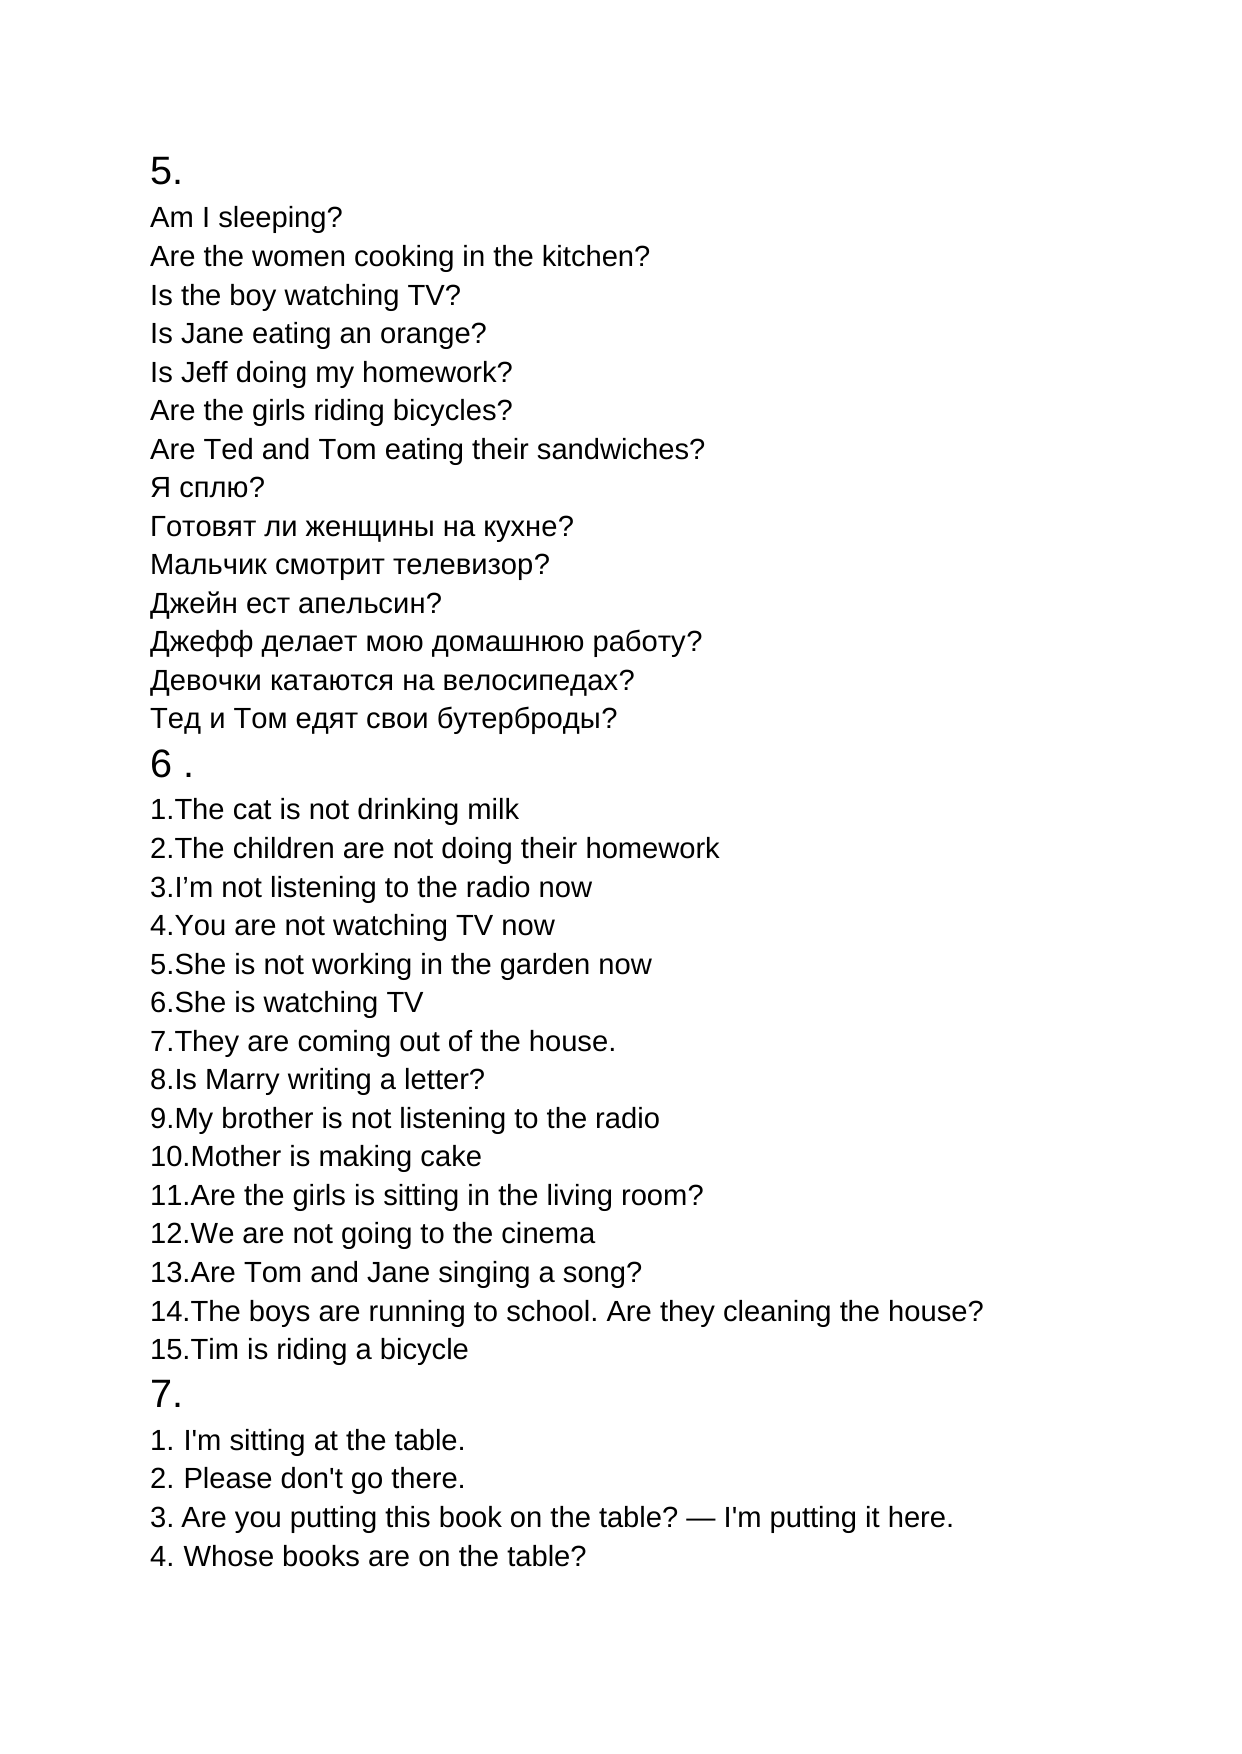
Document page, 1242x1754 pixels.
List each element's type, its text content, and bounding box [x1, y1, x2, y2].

text 6.She is watching TV [150, 985, 1092, 1019]
list I'm sitting at the table. [150, 1423, 1092, 1456]
text 8.Is Marry writing a letter? [150, 1062, 1092, 1096]
text Are the girls riding bicycles? [150, 393, 1092, 427]
text 6 . [150, 740, 1092, 786]
text Is Jane eating an orange? [150, 316, 1092, 350]
text 7. [150, 1371, 1092, 1416]
text Is Jeff doing my homework? [150, 355, 1092, 388]
text 2.The children are not doing their homework [150, 831, 1092, 864]
text Am I sleeping? [150, 200, 1092, 234]
text 11.Are the girls is sitting in the living room? [150, 1178, 1092, 1211]
text Is the boy watching TV? [150, 278, 1092, 311]
text Are Ted and Tom eating their sandwiches? [150, 432, 1092, 465]
text Джефф делает мою домашнюю работу? [150, 624, 1092, 658]
list Please don't go there. [150, 1462, 1092, 1495]
text Готовят ли женщины на кухне? [150, 509, 1092, 542]
text 5. [150, 147, 1092, 193]
text Я сплю? [150, 470, 1092, 504]
list Whose books are on the table? [150, 1539, 1092, 1572]
text Тед и Том едят свои бутерброды? [150, 702, 1092, 735]
text 12.We are not going to the cinema [150, 1216, 1092, 1250]
text 10.Mother is making cake [150, 1139, 1092, 1173]
text 9.My brother is not listening to the radio [150, 1101, 1092, 1134]
text 7.They are coming out of the house. [150, 1024, 1092, 1057]
text 4.You are not watching TV now [150, 908, 1092, 942]
text 15.Tim is riding a bicycle [150, 1332, 1092, 1366]
text 3.I’m not listening to the radio now [150, 869, 1092, 903]
text 1.The cat is not drinking milk [150, 792, 1092, 826]
text Мальчик смотрит телевизор? [150, 547, 1092, 581]
text Девочки катаются на велосипедах? [150, 663, 1092, 697]
text 5.She is not working in the garden now [150, 947, 1092, 980]
list Are you putting this book on the table? — I'm putting it here. [150, 1500, 1092, 1534]
text Джейн ест апельсин? [150, 586, 1092, 619]
text 14.The boys are running to school. Are they cleaning the house? [150, 1293, 1092, 1327]
text Are the women cooking in the kitchen? [150, 239, 1092, 273]
text 13.Are Tom and Jane singing a song? [150, 1255, 1092, 1288]
